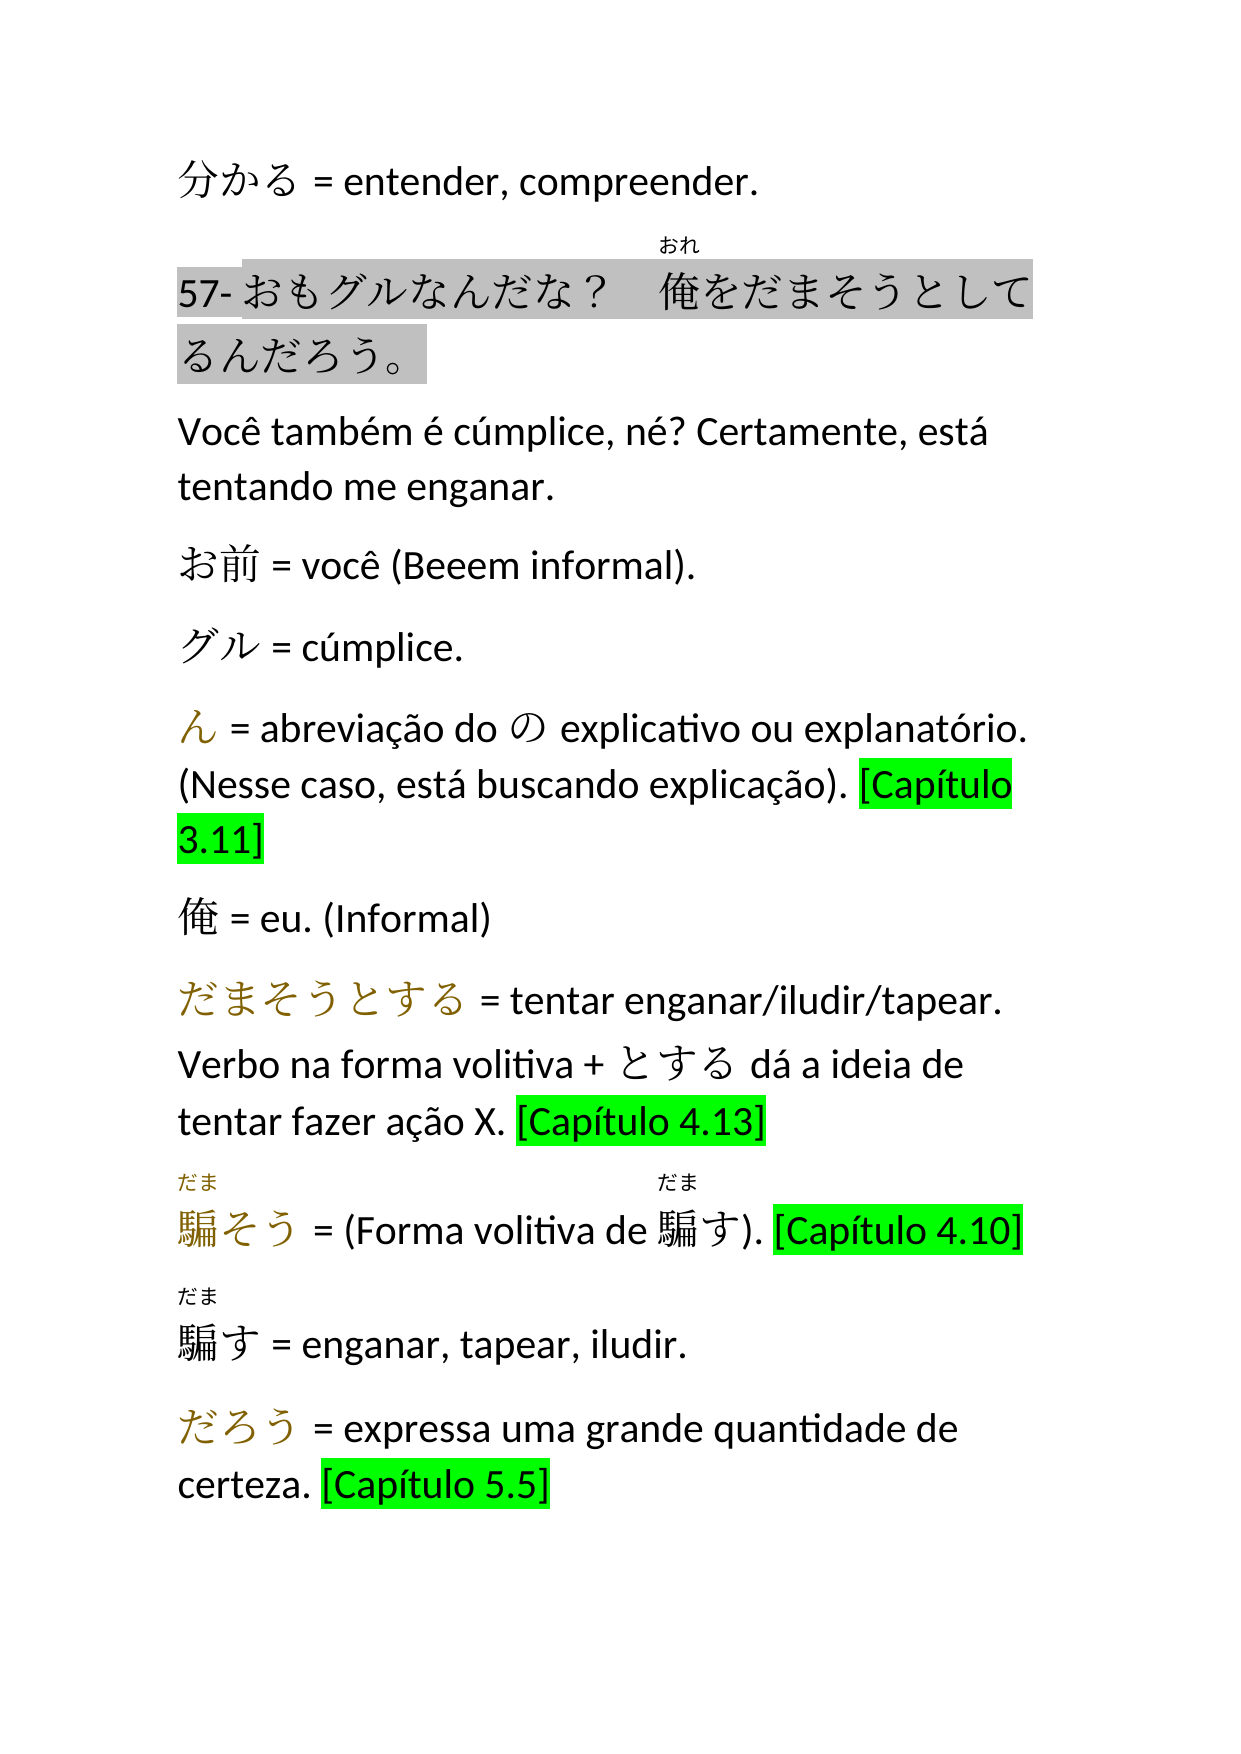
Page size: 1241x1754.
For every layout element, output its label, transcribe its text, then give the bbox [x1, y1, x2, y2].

text 57- おもグルなんだな？ をだまそうとしてるんだろう。 [177, 229, 1063, 384]
text グル = cúmplice. [177, 613, 1063, 673]
text 俺 = eu. (Informal) [177, 885, 1063, 945]
text そう = (Forma volitiva de す). [Capítulo 4.10] [177, 1166, 1063, 1256]
text ん = abreviação do の explicativo ou explanatório. (Nesse caso, está buscando explicação). [Capítulo 3.11] [177, 694, 1063, 864]
text 分かる = entender, compreender. [177, 148, 1063, 207]
text だろう = expressa uma grande quantidade de certeza. [Capítulo 5.5] [177, 1394, 1063, 1509]
text Você também é cúmplice, né? Certamente, está tentando me enganar. [177, 405, 1063, 511]
text だまそうとする = tentar enganar/iludir/tapear. Verbo na forma volitiva + とする dá a ideia de tentar fazer ação X. [Capítulo 4.13] [177, 966, 1063, 1146]
text お前 = você (Beeem informal). [177, 532, 1063, 592]
text す = enganar, tapear, iludir. [177, 1280, 1063, 1370]
